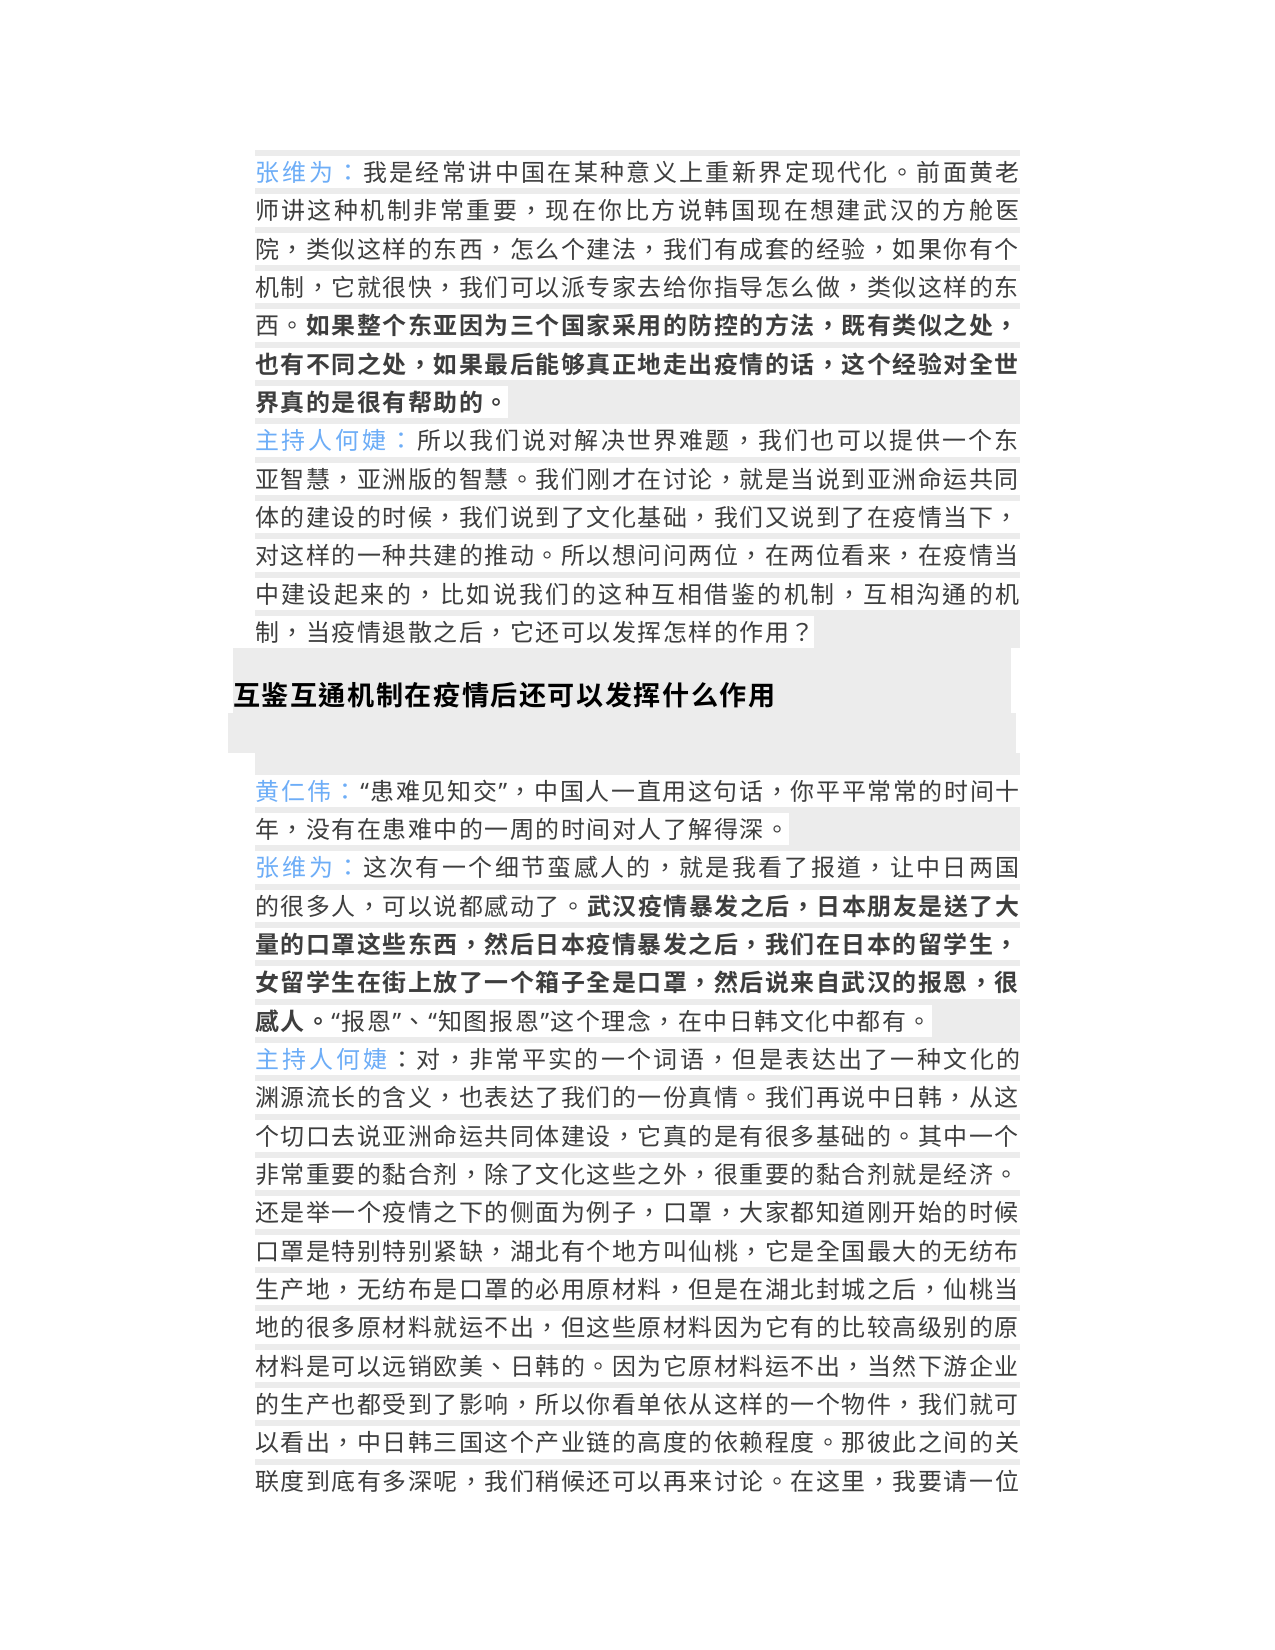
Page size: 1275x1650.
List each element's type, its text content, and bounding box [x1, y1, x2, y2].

text 张维为：这次有一个细节蛮感人的，就是我看了报道，让中日两国的很多人，可以说都感动了。武汉疫情暴发之后，日本朋友是送了大量的口罩这些东西，然后日本疫情暴发之后，我们在日本的留学生，女留学生在街上放了一个箱子全是口罩，然后说来自武汉的报恩，很感人。“报恩”、“知图报恩”这个理念，在中日韩文化中都有。 [255, 999, 1020, 1037]
text 黄仁伟：“患难见知交”，中国人一直用这句话，你平平常常的时间十年，没有在患难中的一周的时间对人了解得深。 [255, 807, 1020, 845]
text 张维为：我是经常讲中国在某种意义上重新界定现代化。前面黄老师讲这种机制非常重要，现在你比方说韩国现在想建武汉的方舱医院，类似这样的东西，怎么个建法，我们有成套的经验，如果你有个机制，它就很快，我们可以派专家去给你指导怎么做，类似这样的东西。如果整个东亚因为三个国家采用的防控的方法，既有类似之处，也有不同之处，如果最后能够真正地走出疫情的话，这个经验对全世界真的是很有帮助的。 [255, 380, 1020, 418]
text 互鉴互通机制在疫情后还可以发挥什么作用 [233, 664, 1011, 713]
text 主持人何婕：所以我们说对解决世界难题，我们也可以提供一个东亚智慧，亚洲版的智慧。我们刚才在讨论，就是当说到亚洲命运共同体的建设的时候，我们说到了文化基础，我们又说到了在疫情当下，对这样的一种共建的推动。所以想问问两位，在两位看来，在疫情当中建设起来的，比如说我们的这种互相借鉴的机制，互相沟通的机制，当疫情退散之后，它还可以发挥怎样的作用？ [255, 610, 1020, 648]
